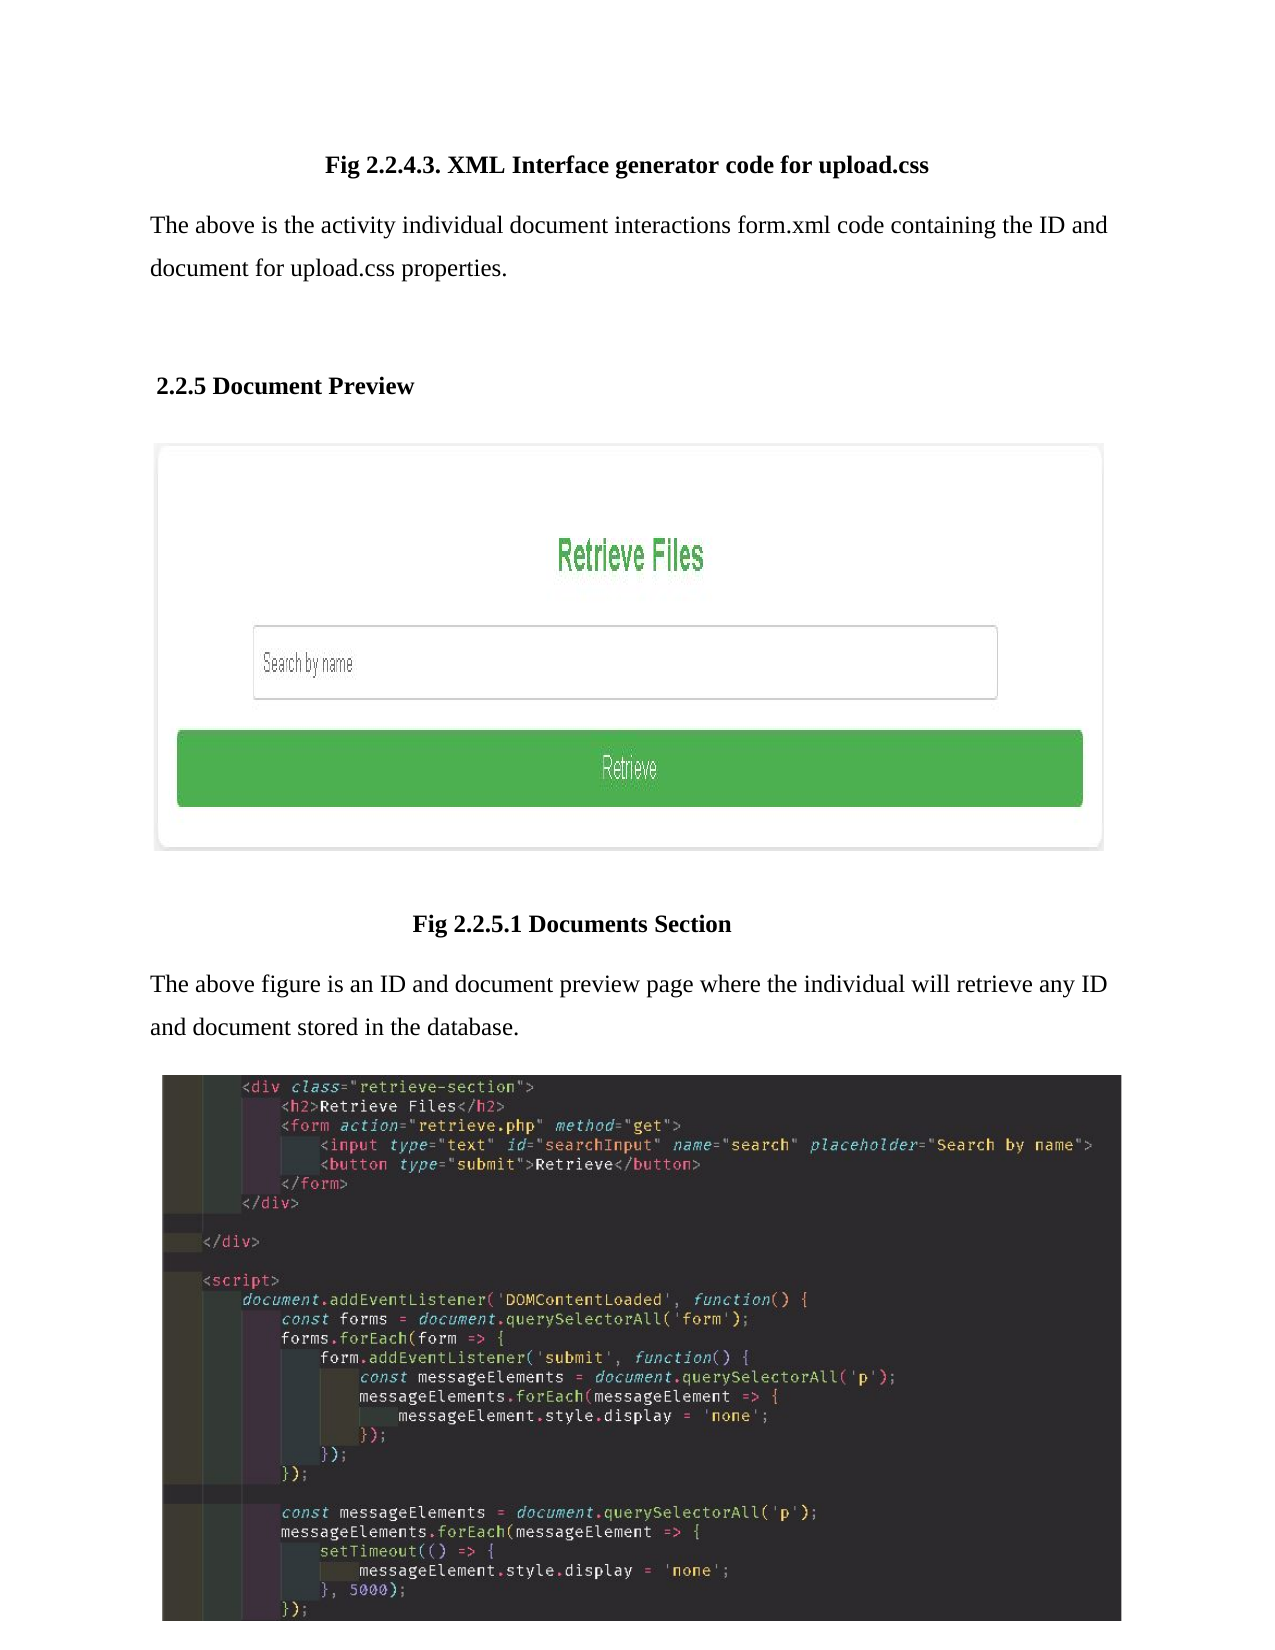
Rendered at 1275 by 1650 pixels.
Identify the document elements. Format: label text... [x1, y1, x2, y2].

text 2.2.5 Document Preview [150, 371, 1125, 400]
picture [162, 1075, 1122, 1621]
text The above figure is an ID and document preview page where the individual will retrieve any ID and document stored in the database. [150, 969, 1125, 1041]
text Fig 2.2.4.3. XML Interface generator code for upload.css [150, 150, 1125, 179]
text The above is the activity individual document interactions form.xml code containing the ID and document for upload.css properties. [150, 210, 1125, 282]
picture [153, 443, 1104, 851]
text Fig 2.2.5.1 Documents Section [150, 909, 1125, 938]
